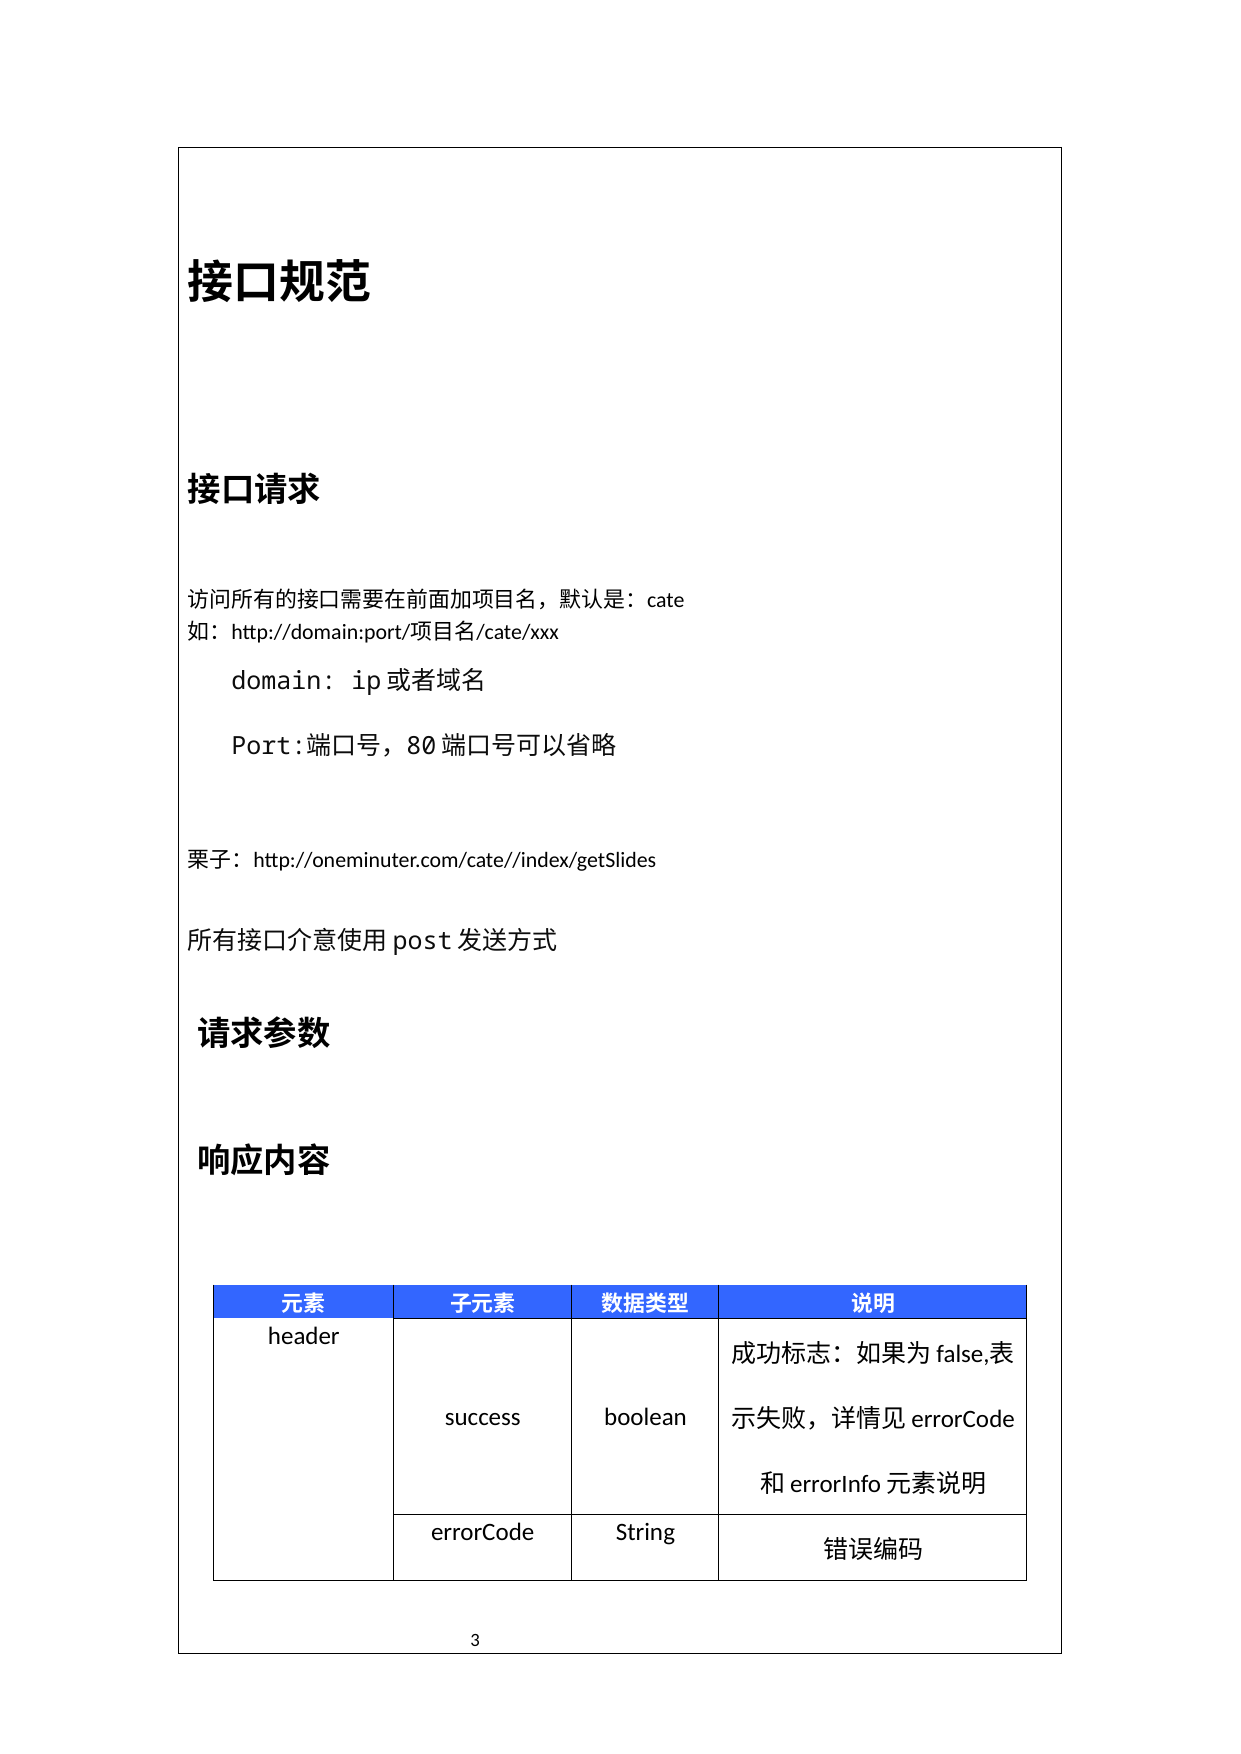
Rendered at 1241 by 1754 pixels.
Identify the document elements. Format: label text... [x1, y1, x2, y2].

text 如：http://domain:port/项目名/cate/xxx [187, 614, 1053, 646]
table_cell boolean [572, 1319, 718, 1514]
table_cell 错误编码 [719, 1515, 1026, 1580]
text Port:端口号，80端口号可以省略 [187, 711, 1053, 776]
table_cell 成功标志：如果为false,表示失败，详情见errorCode和errorInfo元素说明 [719, 1319, 1026, 1514]
table_header 数据类型 [572, 1285, 718, 1318]
table_cell String [572, 1515, 718, 1580]
table_cell header [214, 1318, 393, 1580]
subtitle 接口规范 [187, 230, 1053, 327]
list 访问所有的接口需要在前面加项目名，默认是：cate [187, 581, 1053, 614]
table_cell success [394, 1319, 571, 1514]
subtitle 请求参数 [187, 998, 1053, 1063]
table_cell errorCode [394, 1515, 571, 1580]
text domain: ip或者域名 [187, 646, 1053, 711]
table_header 元素 [214, 1285, 393, 1318]
text 所有接口介意使用post发送方式 [187, 906, 1053, 971]
subtitle 响应内容 [187, 1125, 1053, 1190]
table_header 子元素 [394, 1285, 571, 1318]
text 栗子：http://oneminuter.com/cate//index/getSlides [187, 841, 1053, 874]
table_header 说明 [719, 1285, 1026, 1318]
subtitle 接口请求 [187, 454, 1053, 519]
